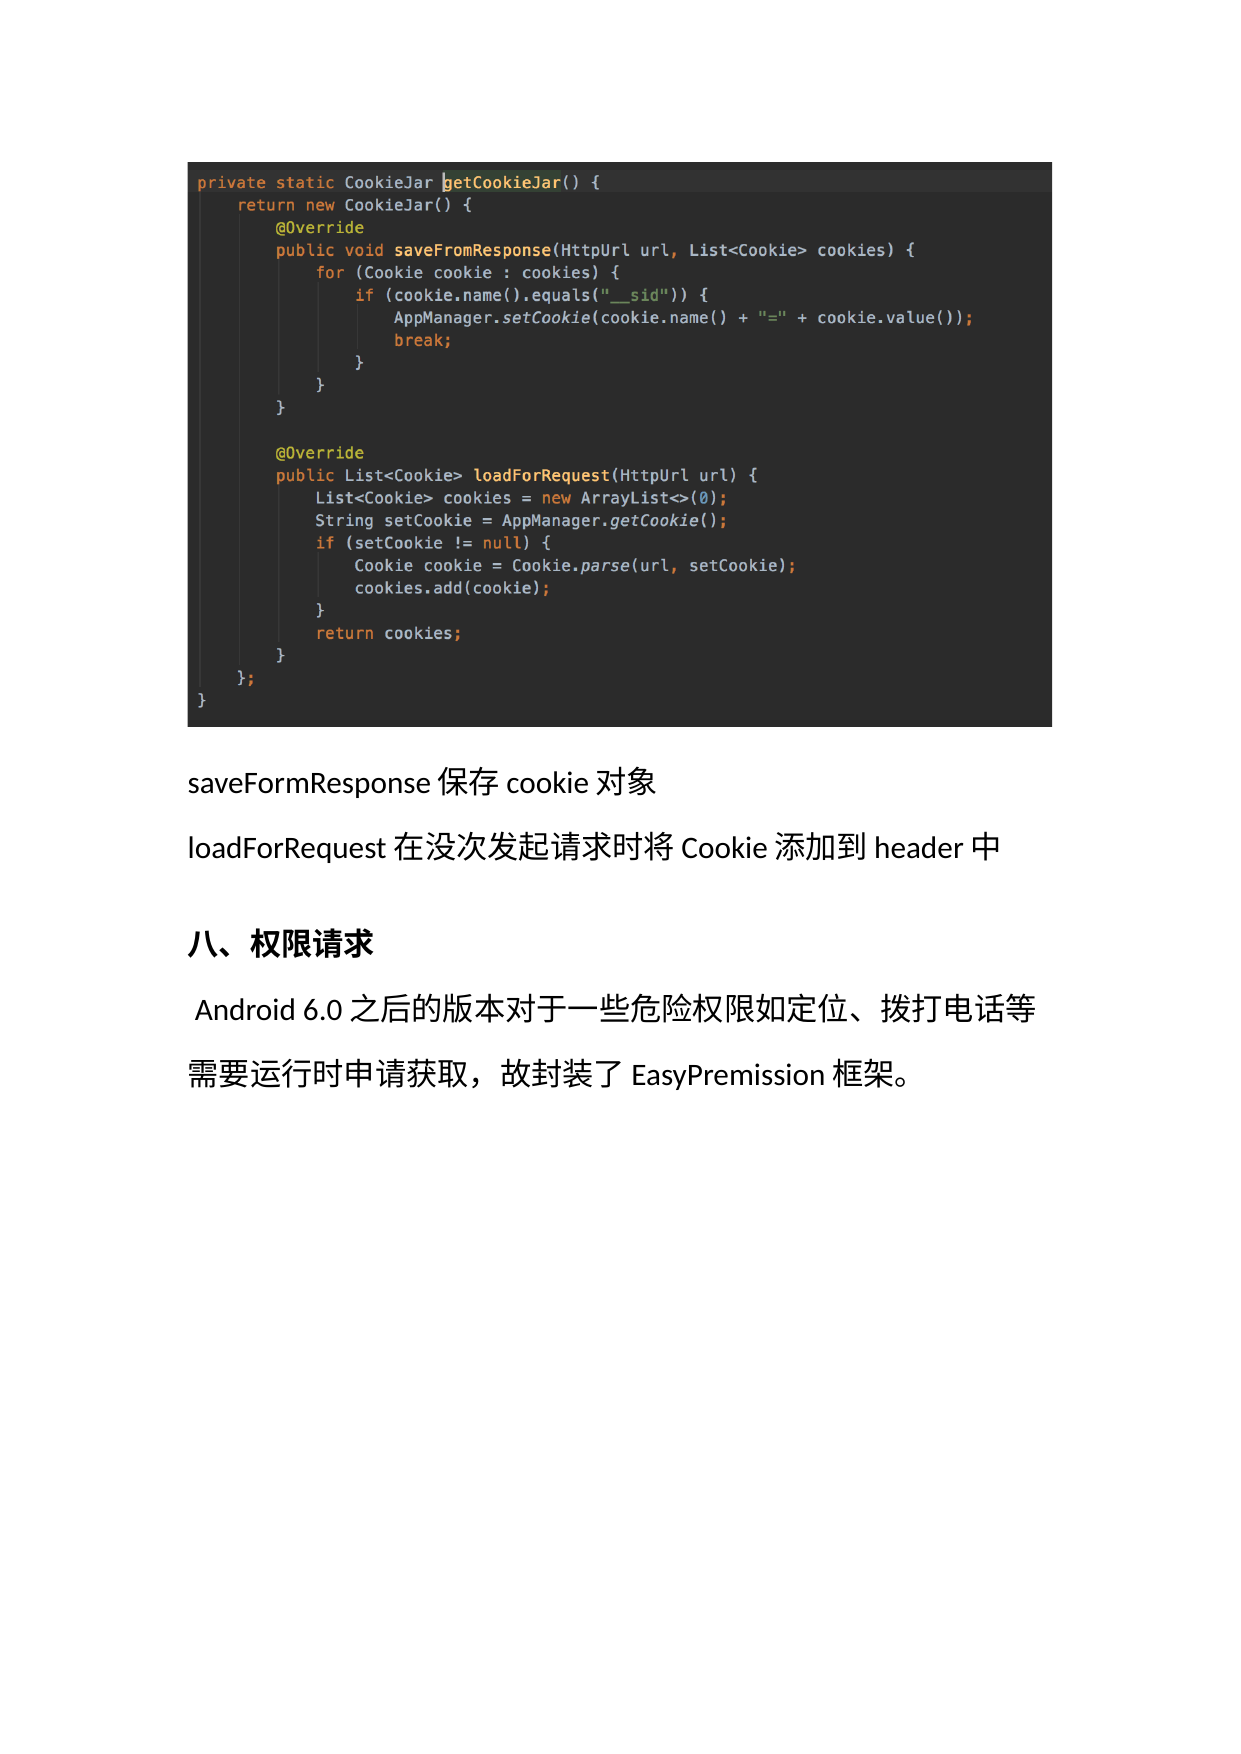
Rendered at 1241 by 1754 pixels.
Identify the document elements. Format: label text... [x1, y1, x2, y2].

text saveFormResponse保存cookie对象 [187, 747, 1053, 812]
text Android 6.0之后的版本对于一些危险权限如定位、拨打电话等需要运行时申请获取，故封装了EasyPremission框架。 [187, 974, 1053, 1104]
picture [187, 162, 1053, 727]
text loadForRequest 在没次发起请求时将Cookie添加到header中 [187, 812, 1053, 877]
text 八、权限请求 [187, 909, 1053, 974]
